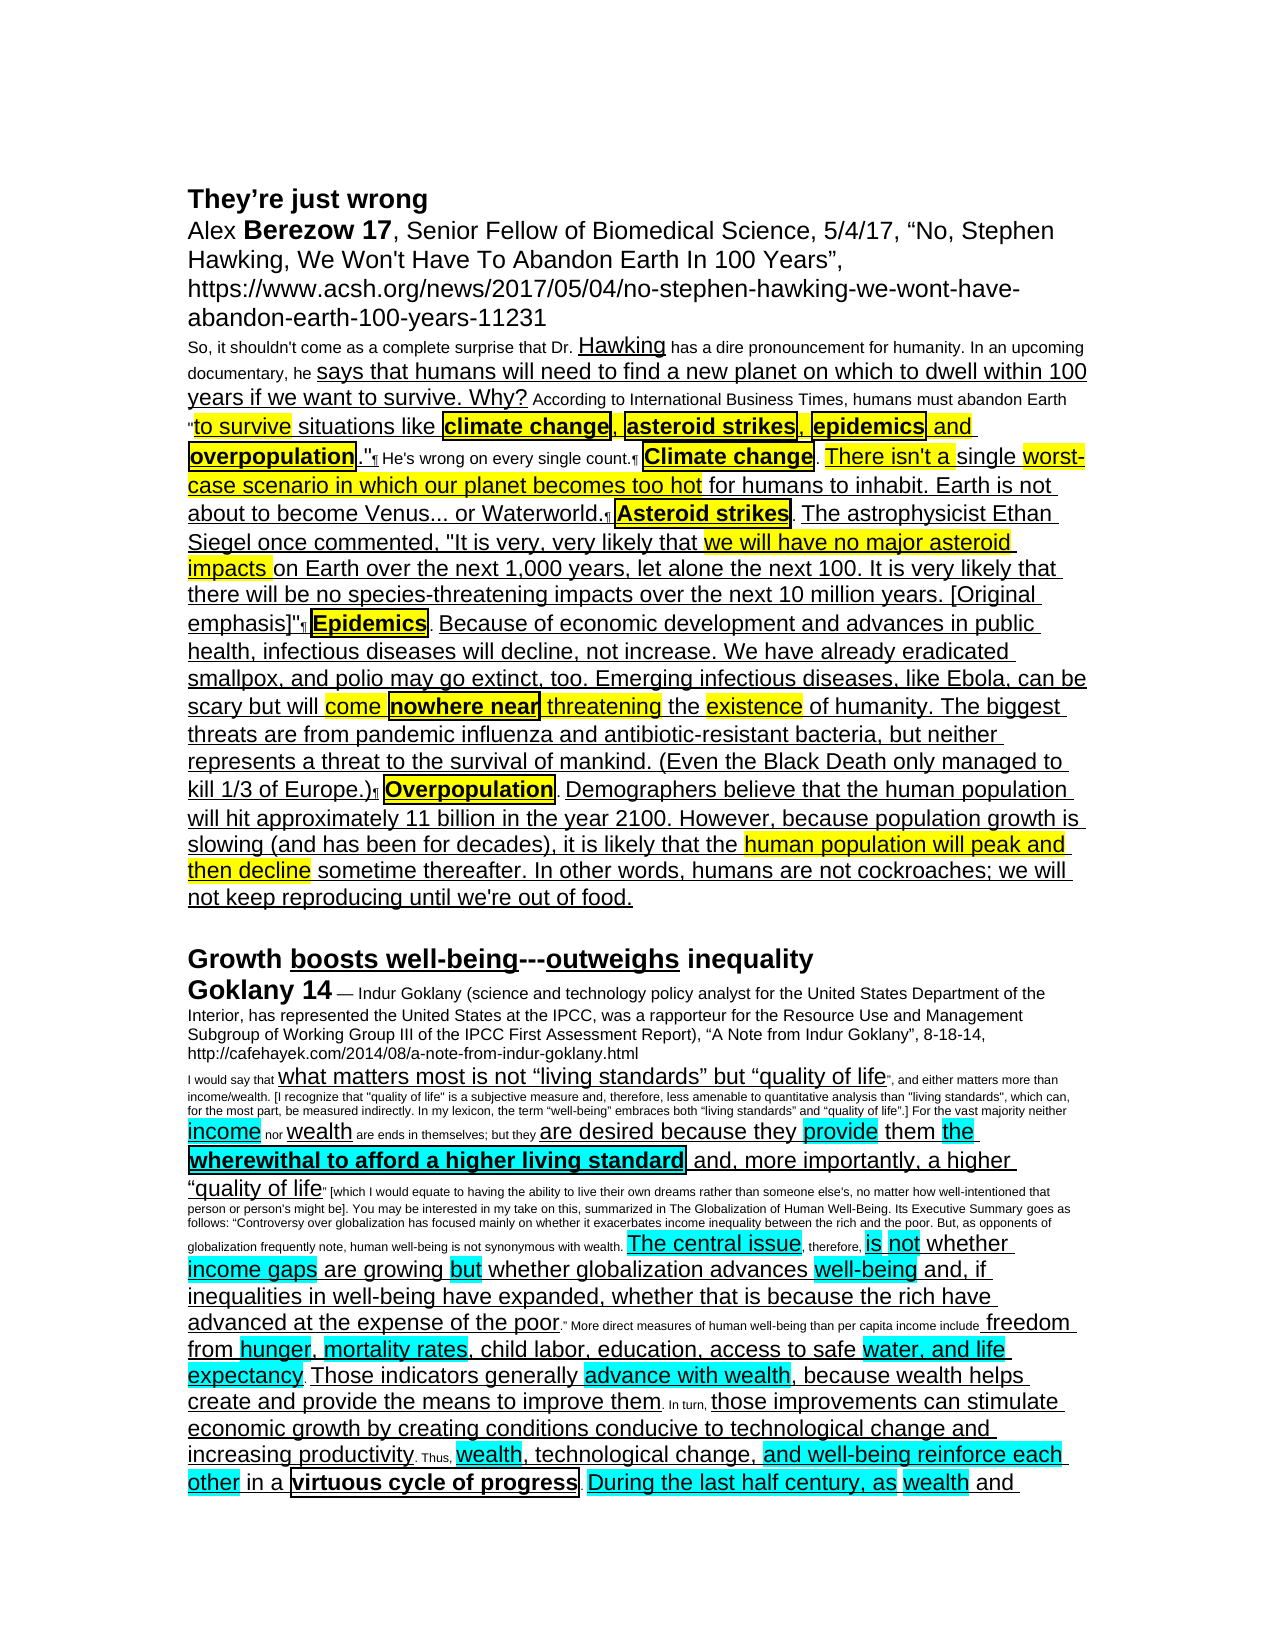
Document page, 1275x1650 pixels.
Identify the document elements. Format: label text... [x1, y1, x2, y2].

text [187, 1063, 1087, 1498]
subtitle Growth boosts well-being---outweighs inequality [187, 943, 1087, 974]
subtitle They’re just wrong [187, 183, 1087, 214]
text Goklany 14 — Indur Goklany (science and technology policy analyst for the United States Department of the Interior, has represented the United States at the IPCC, was a rapporteur for the Resource Use and Management Subgroup of Working Group III of the IPCC First Assessment Report), “A Note from Indur Goklany”, 8-18-14, http://cafehayek.com/2014/08/a-note-from-indur-goklany.html [187, 974, 1087, 1063]
text So, it shouldn't come as a complete surprise that Dr. Hawking has a dire pronouncement for humanity. In an upcoming documentary, he says that humans will need to find a new planet on which to dwell within 100 years if we want to survive. Why? According to International Business Times, humans must abandon Earth "to survive situations like climate change, asteroid strikes, epidemics and overpopulation."¶ He's wrong on every single count.¶ Climate change. There isn't a single worst-case scenario in which our planet becomes too hot for humans to inhabit. Earth is not about to become Venus... or Waterworld.¶ Asteroid strikes. The astrophysicist Ethan Siegel once commented, "It is very, very likely that we will have no major asteroid impacts on Earth over the next 1,000 years, let alone the next 100. It is very likely that there will be no species-threatening impacts over the next 10 million years. [Original emphasis]"¶ Epidemics. Because of economic development and advances in public health, infectious diseases will decline, not increase. We have already eradicated smallpox, and polio may go extinct, too. Emerging infectious diseases, like Ebola, can be scary but will come nowhere near threatening the existence of humanity. The biggest threats are from pandemic influenza and antibiotic-resistant bacteria, but neither represents a threat to the survival of mankind. (Even the Black Death only managed to kill 1/3 of Europe.)¶ Overpopulation. Demographers believe that the human population will hit approximately 11 billion in the year 2100. However, because population growth is slowing (and has been for decades), it is likely that the human population will peak and then decline sometime thereafter. In other words, humans are not cockroaches; we will not keep reproducing until we're out of food. [187, 689, 1087, 910]
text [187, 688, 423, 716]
text So, it shouldn't come as a complete surprise that Dr. Hawking has a dire pronouncement for humanity. In an upcoming documentary, he says that humans will need to find a new planet on which to dwell within 100 years if we want to survive. Why? According to International Business Times, humans must abandon Earth "to survive situations like climate change, asteroid strikes, epidemics and overpopulation."¶ He's wrong on every single count.¶ Climate change. There isn't a single worst-case scenario in which our planet becomes too hot for humans to inhabit. Earth is not about to become Venus... or Waterworld.¶ Asteroid strikes. The astrophysicist Ethan Siegel once commented, "It is very, very likely that we will have no major asteroid impacts on Earth over the next 1,000 years, let alone the next 100. It is very likely that there will be no species-threatening impacts over the next 10 million years. [Original emphasis]"¶ Epidemics. Because of economic development and advances in public health, infectious diseases will decline, not increase. We have already eradicated smallpox, and polio may go extinct, too. Emerging infectious diseases, like Ebola, can be scary but will come nowhere near threatening the existence of humanity. The biggest threats are from pandemic influenza and antibiotic-resistant bacteria, but neither represents a threat to the survival of mankind. (Even the Black Death only managed to kill 1/3 of Europe.)¶ Overpopulation. Demographers believe that the human population will hit approximately 11 billion in the year 2100. However, because population growth is slowing (and has been for decades), it is likely that the human population will peak and then decline sometime thereafter. In other words, humans are not cockroaches; we will not keep reproducing until we're out of food. [187, 332, 1087, 687]
text Alex Berezow 17, Senior Fellow of Biomedical Science, 5/4/17, “No, Stephen Hawking, We Won't Have To Abandon Earth In 100 Years”, https://www.acsh.org/news/2017/05/04/no-stephen-hawking-we-wont-have-abandon-earth-100-years-11231 [187, 214, 1087, 332]
